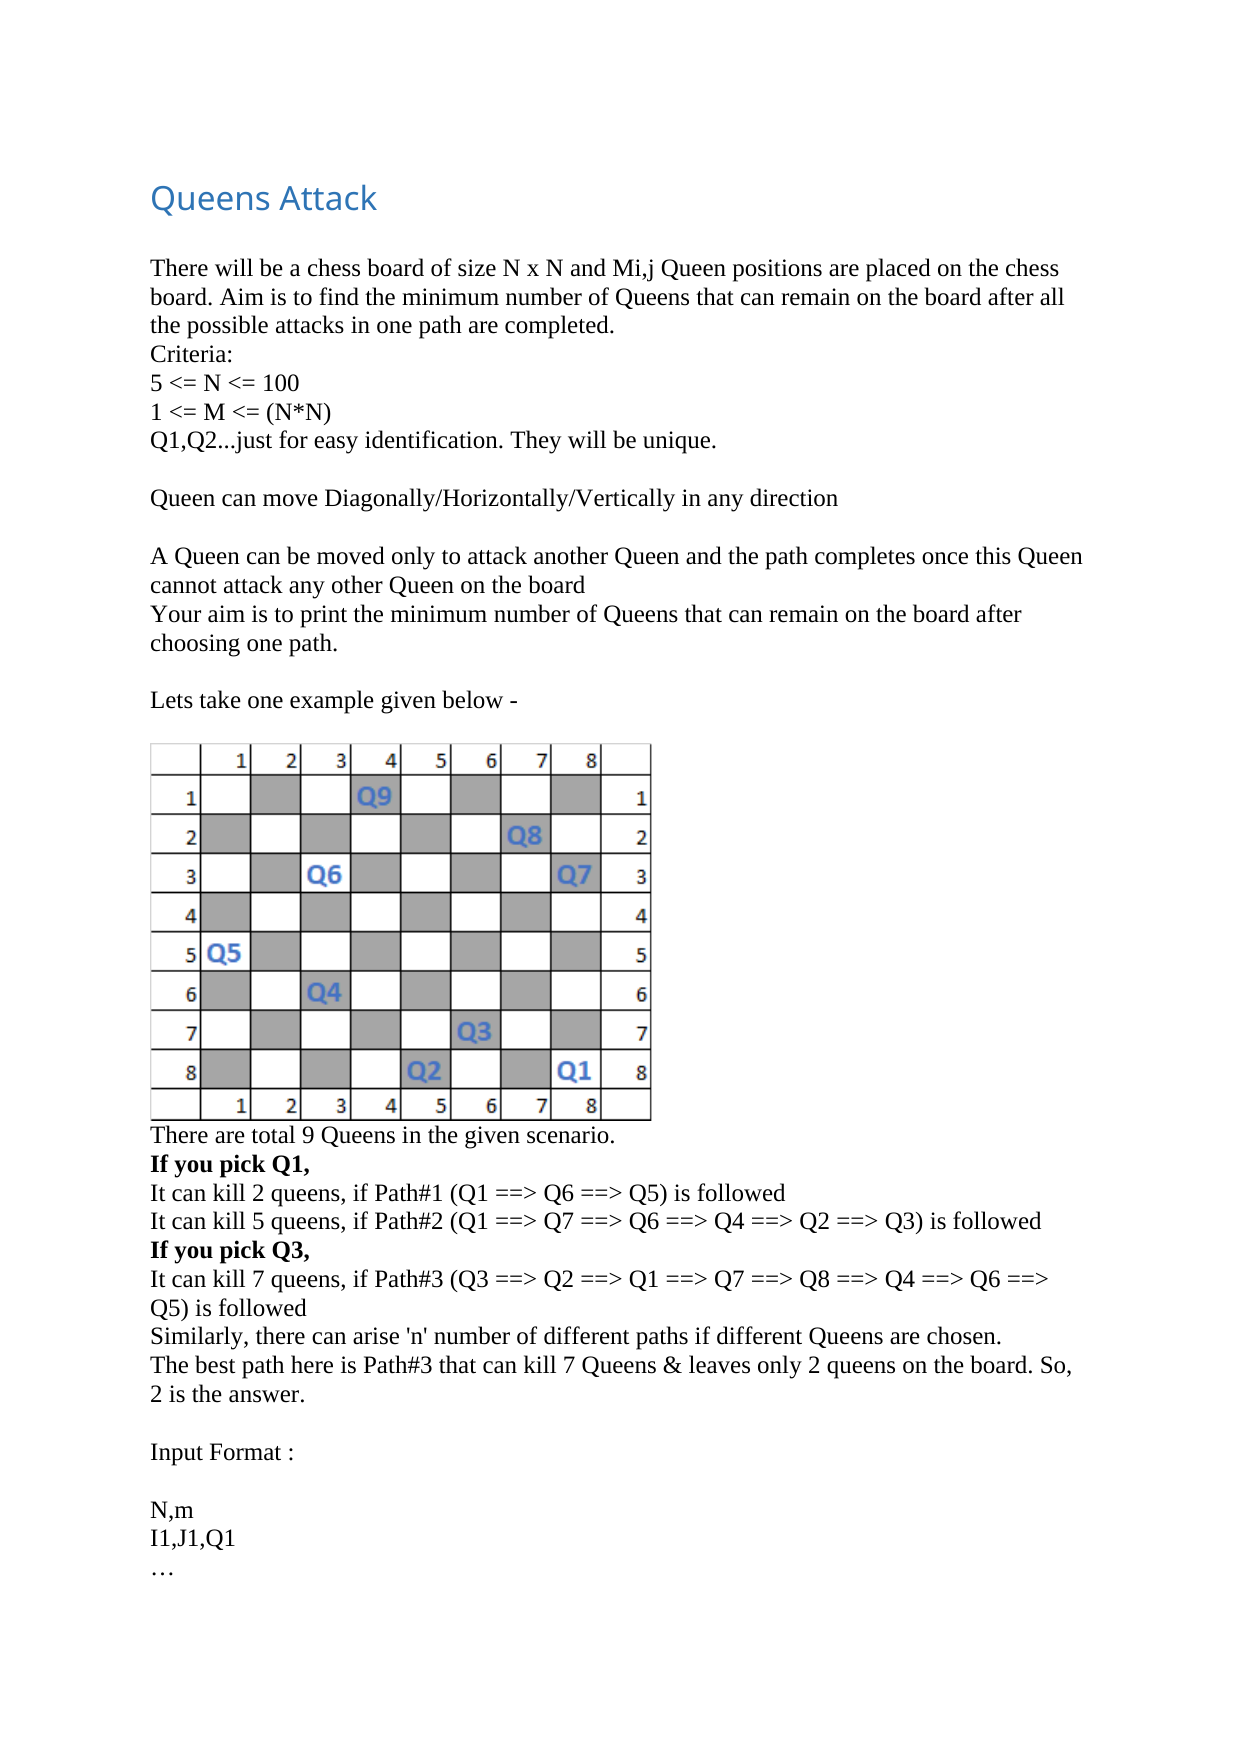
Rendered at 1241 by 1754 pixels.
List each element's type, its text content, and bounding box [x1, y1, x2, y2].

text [150, 1495, 1090, 1581]
text Queen can move Diagonally/Horizontally/Vertically in any direction [150, 483, 1090, 512]
text There will be a chess board of size N x N and Mi,j Queen positions are placed on the chess board. Aim is to find the minimum number of Queens that can remain on the board after all the possible attacks in one path are completed. Criteria: 5 <= N <= 100 1 <= M <= (N*N) Q1,Q2...just for easy identification. They will be unique. [150, 253, 1090, 454]
text A Queen can be moved only to attack another Queen and the path completes once this Queen cannot attack any other Queen on the board Your aim is to print the minimum number of Queens that can remain on the board after choosing one path. [150, 541, 1090, 656]
text Lets take one example given below - [150, 686, 1090, 714]
subtitle Queens Attack [150, 175, 1090, 220]
text Input Format : [150, 1437, 1090, 1466]
picture [150, 743, 652, 1121]
